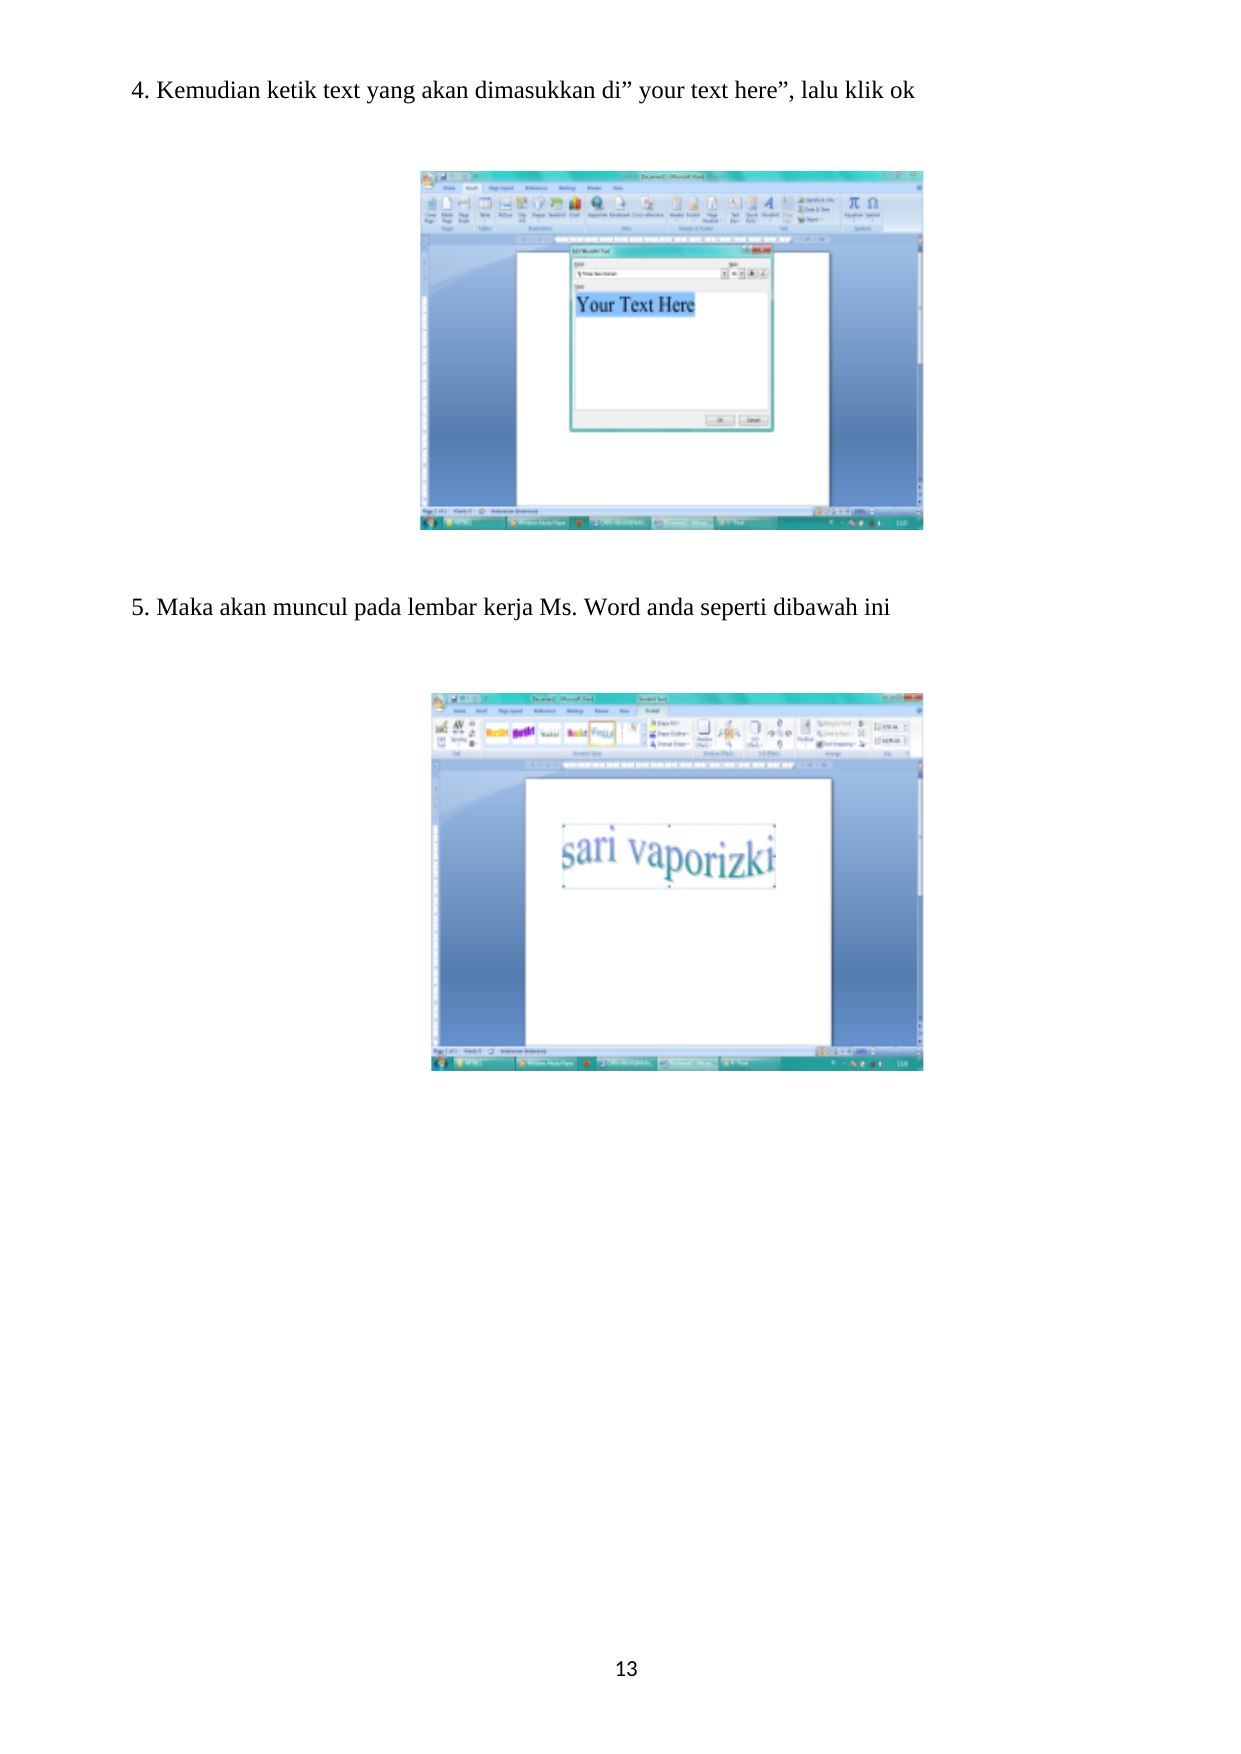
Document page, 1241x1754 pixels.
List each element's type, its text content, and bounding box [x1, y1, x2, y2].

picture [431, 693, 924, 1071]
text 5. Maka akan muncul pada lembar kerja Ms. Word anda seperti dibawah ini [131, 592, 1165, 621]
picture [420, 171, 924, 530]
text 4. Kemudian ketik text yang akan dimasukkan di” your text here”, lalu klik ok [131, 75, 1165, 104]
